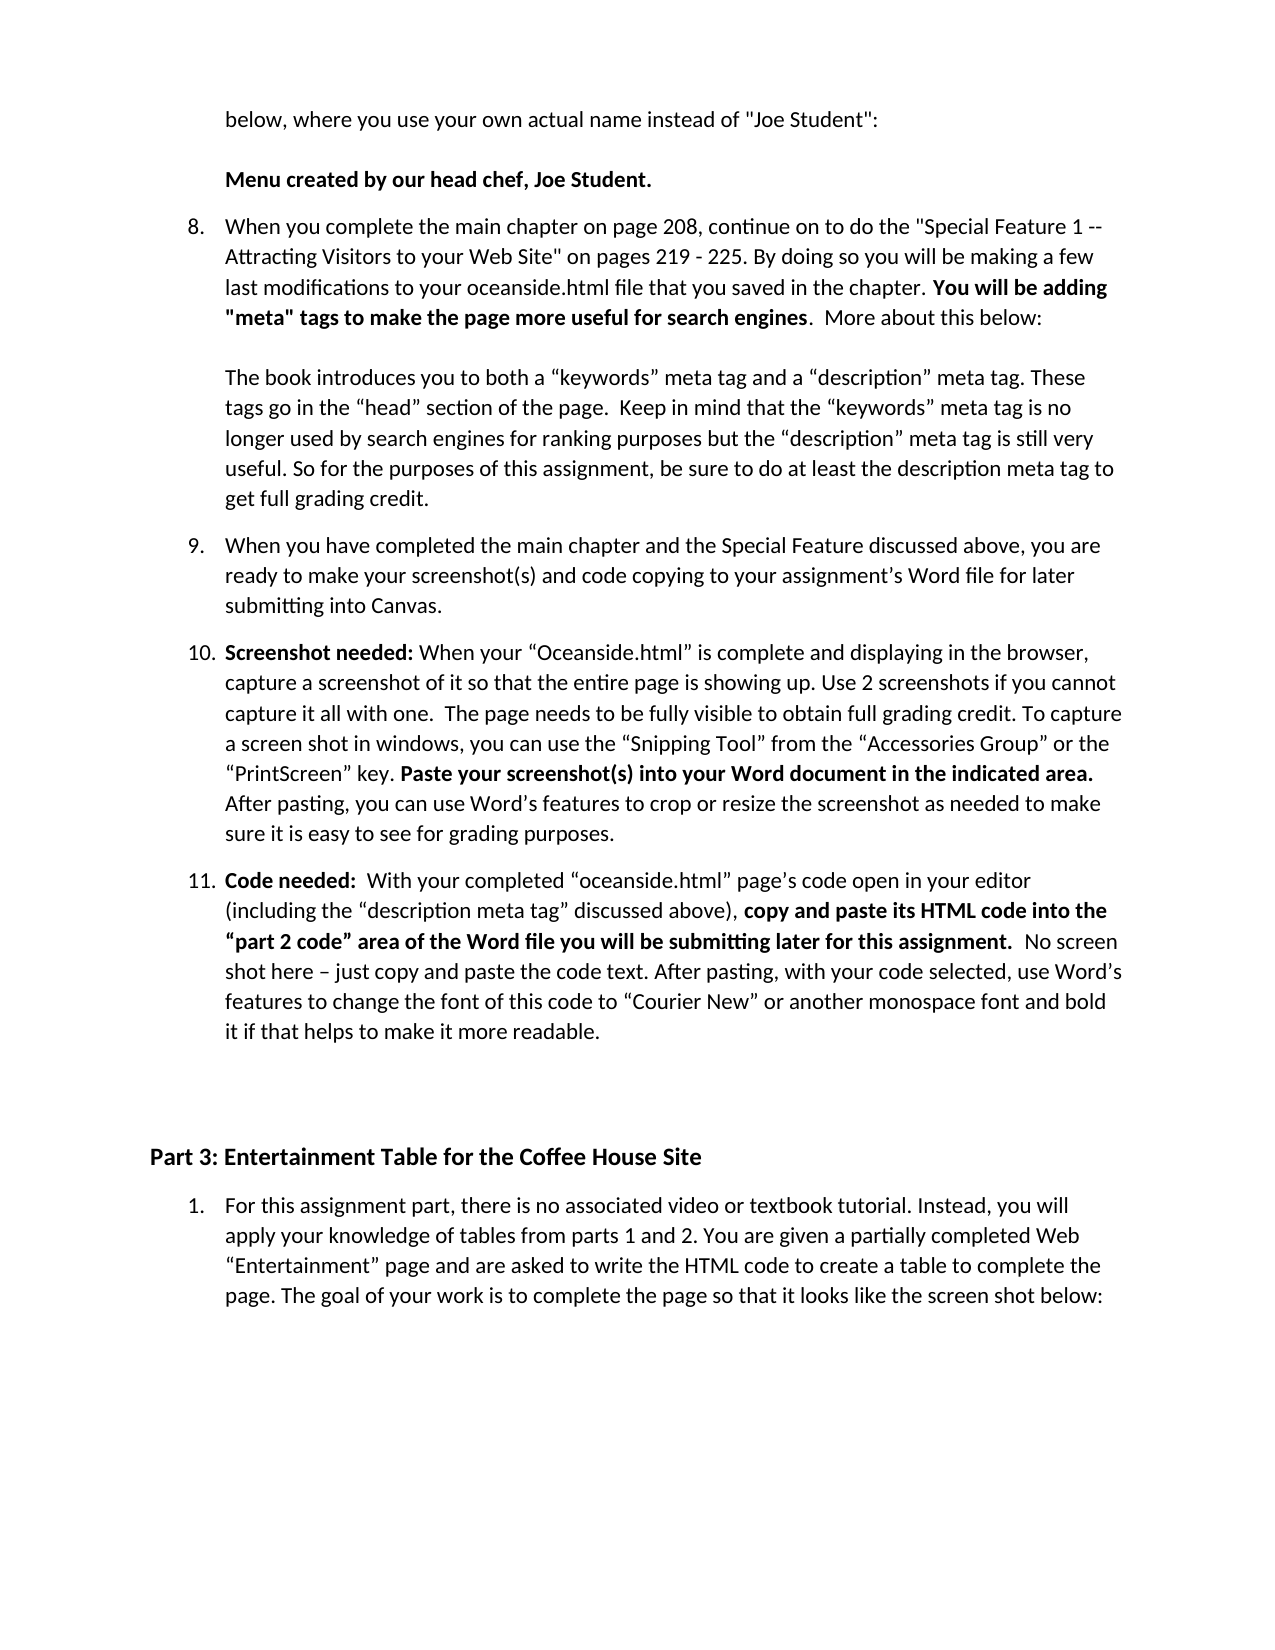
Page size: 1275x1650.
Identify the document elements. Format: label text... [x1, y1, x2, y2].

list Code needed: With your completed “oceanside.html” page’s code open in your editor (including the “description meta tag” discussed above), copy and paste its HTML code into the “part 2 code” area of the Word file you will be submitting later for this assignment. No screen shot here – just copy and paste the code text. After pasting, with your code selected, use Word’s features to change the font of this code to “Courier New” or another monospace font and bold it if that helps to make it more readable. [187, 866, 1125, 1076]
text Part 3: Entertainment Table for the Coffee House Site [150, 1141, 1125, 1172]
list When you complete the main chapter on page 208, continue on to do the "Special Feature 1 -- Attracting Visitors to your Web Site" on pages 219 - 225. By doing so you will be making a few last modifications to your oceanside.html file that you saved in the chapter. You will be adding "meta" tags to make the page more useful for search engines. More about this below: The book introduces you to both a “keywords” meta tag and a “description” meta tag. These tags go in the “head” section of the page. Keep in mind that the “keywords” meta tag is no longer used by search engines for ranking purposes but the “description” meta tag is still very useful. So for the purposes of this assignment, be sure to do at least the description meta tag to get full grading credit. [187, 212, 1125, 512]
list When you have completed the main chapter and the Special Feature discussed above, you are ready to make your screenshot(s) and code copying to your assignment’s Word file for later submitting into Canvas. [187, 531, 1125, 619]
list For this assignment part, there is no associated video or textbook tutorial. Instead, you will apply your knowledge of tables from parts 1 and 2. You are given a partially completed Web “Entertainment” page and are asked to write the HTML code to create a table to complete the page. The goal of your work is to complete the page so that it looks like the screen shot below: [187, 1191, 1125, 1310]
list Screenshot needed: When your “Oceanside.html” is complete and displaying in the browser, capture a screenshot of it so that the entire page is showing up. Use 2 screenshots if you cannot capture it all with one. The page needs to be fully visible to obtain full grading credit. To capture a screen shot in windows, you can use the “Snipping Tool” from the “Accessories Group” or the “PrintScreen” key. Paste your screenshot(s) into your Word document in the indicated area. After pasting, you can use Word’s features to crop or resize the screenshot as needed to make sure it is easy to see for grading purposes. [187, 638, 1125, 848]
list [187, 105, 1125, 193]
